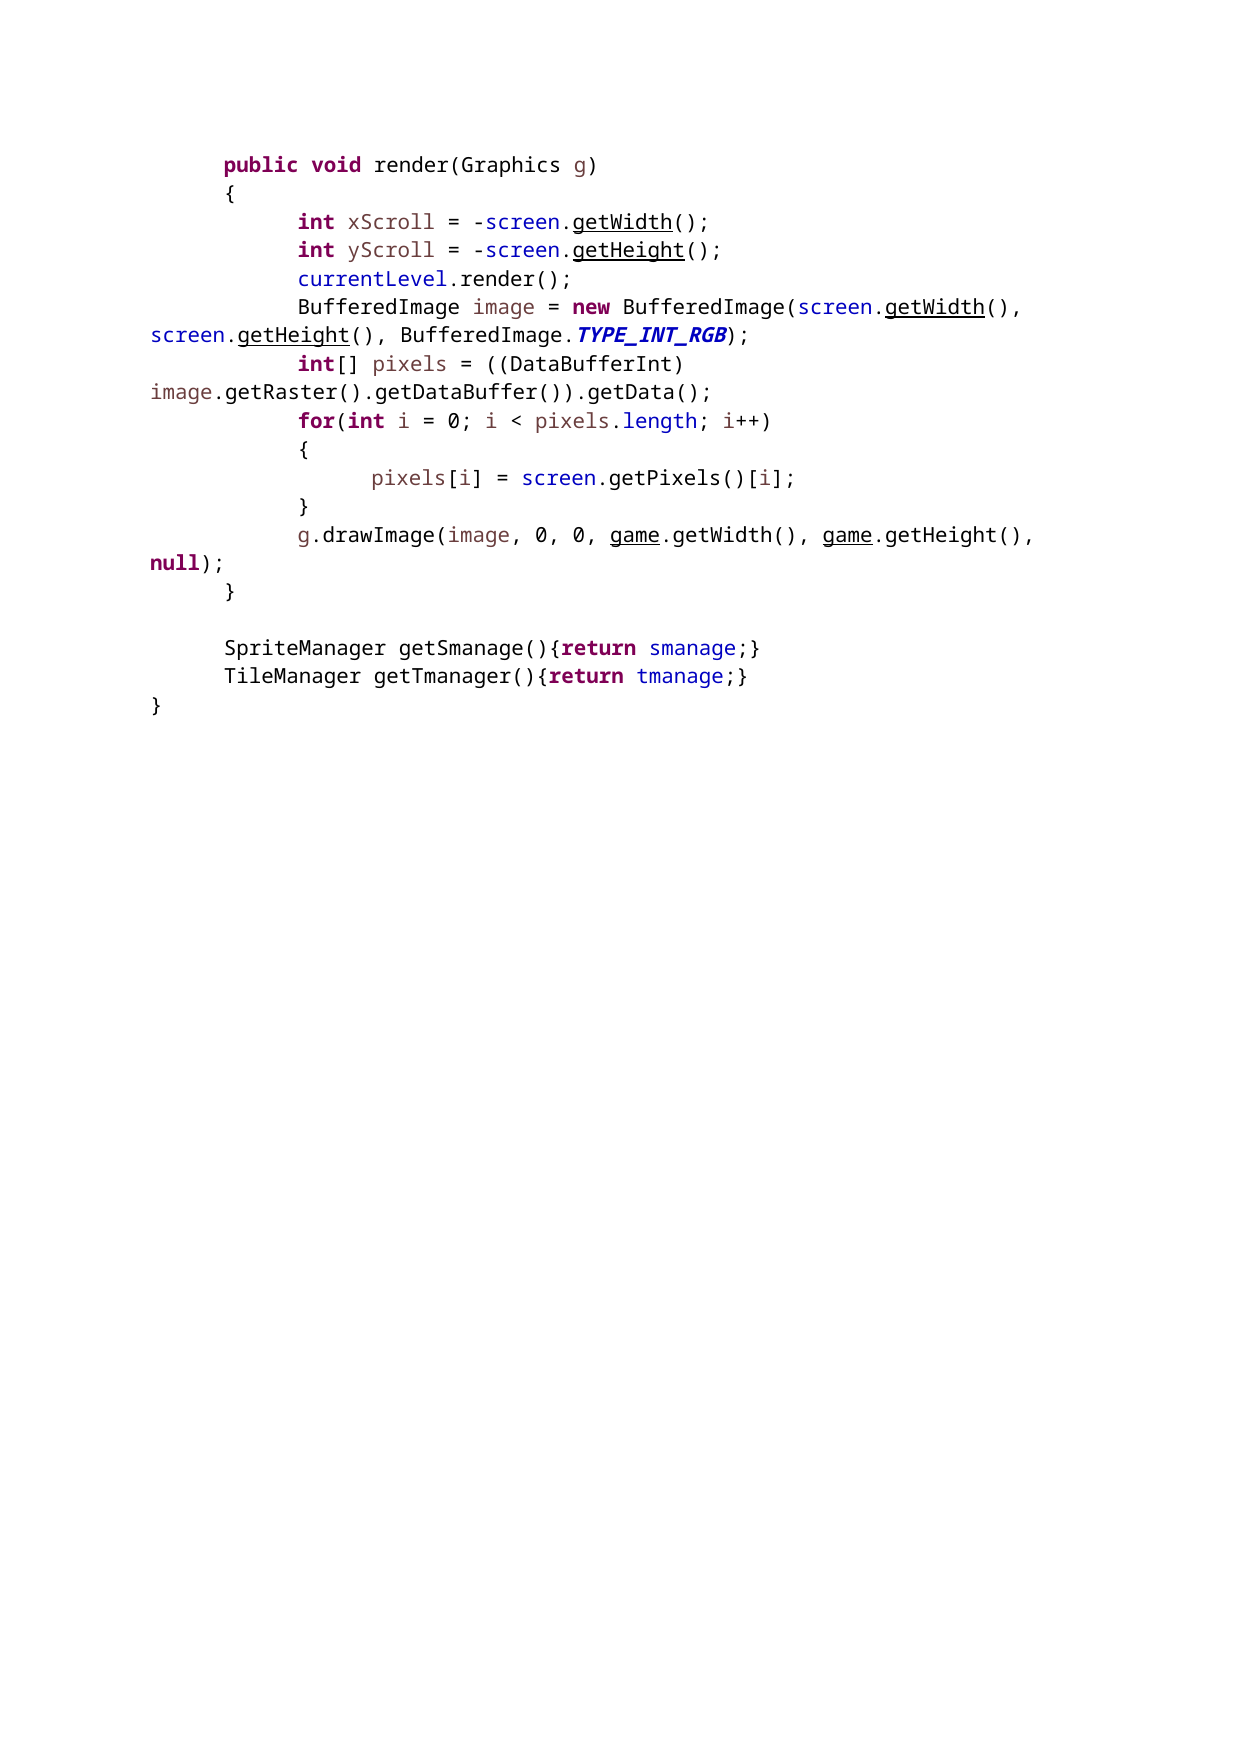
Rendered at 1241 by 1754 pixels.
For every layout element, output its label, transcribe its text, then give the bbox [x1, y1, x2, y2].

text for(int i = 0; i < pixels.length; i++) [150, 406, 1090, 434]
text BufferedImage image = new BufferedImage(screen.getWidth(), screen.getHeight(), BufferedImage.TYPE_INT_RGB); [150, 292, 1090, 349]
text } [150, 491, 1090, 520]
text SpriteManager getSmanage(){return smanage;} [150, 633, 1090, 661]
text } [150, 577, 1090, 605]
text } [150, 690, 1090, 718]
text { [150, 434, 1090, 463]
text int xScroll = -screen.getWidth(); [150, 207, 1090, 235]
text TileManager getTmanager(){return tmanage;} [150, 661, 1090, 690]
text currentLevel.render(); [150, 264, 1090, 292]
text public void render(Graphics g) [150, 150, 1090, 178]
text pixels[i] = screen.getPixels()[i]; [150, 463, 1090, 491]
text int[] pixels = ((DataBufferInt) image.getRaster().getDataBuffer()).getData(); [150, 349, 1090, 406]
text int yScroll = -screen.getHeight(); [150, 235, 1090, 264]
text g.drawImage(image, 0, 0, game.getWidth(), game.getHeight(), null); [150, 520, 1090, 577]
text { [150, 178, 1090, 207]
